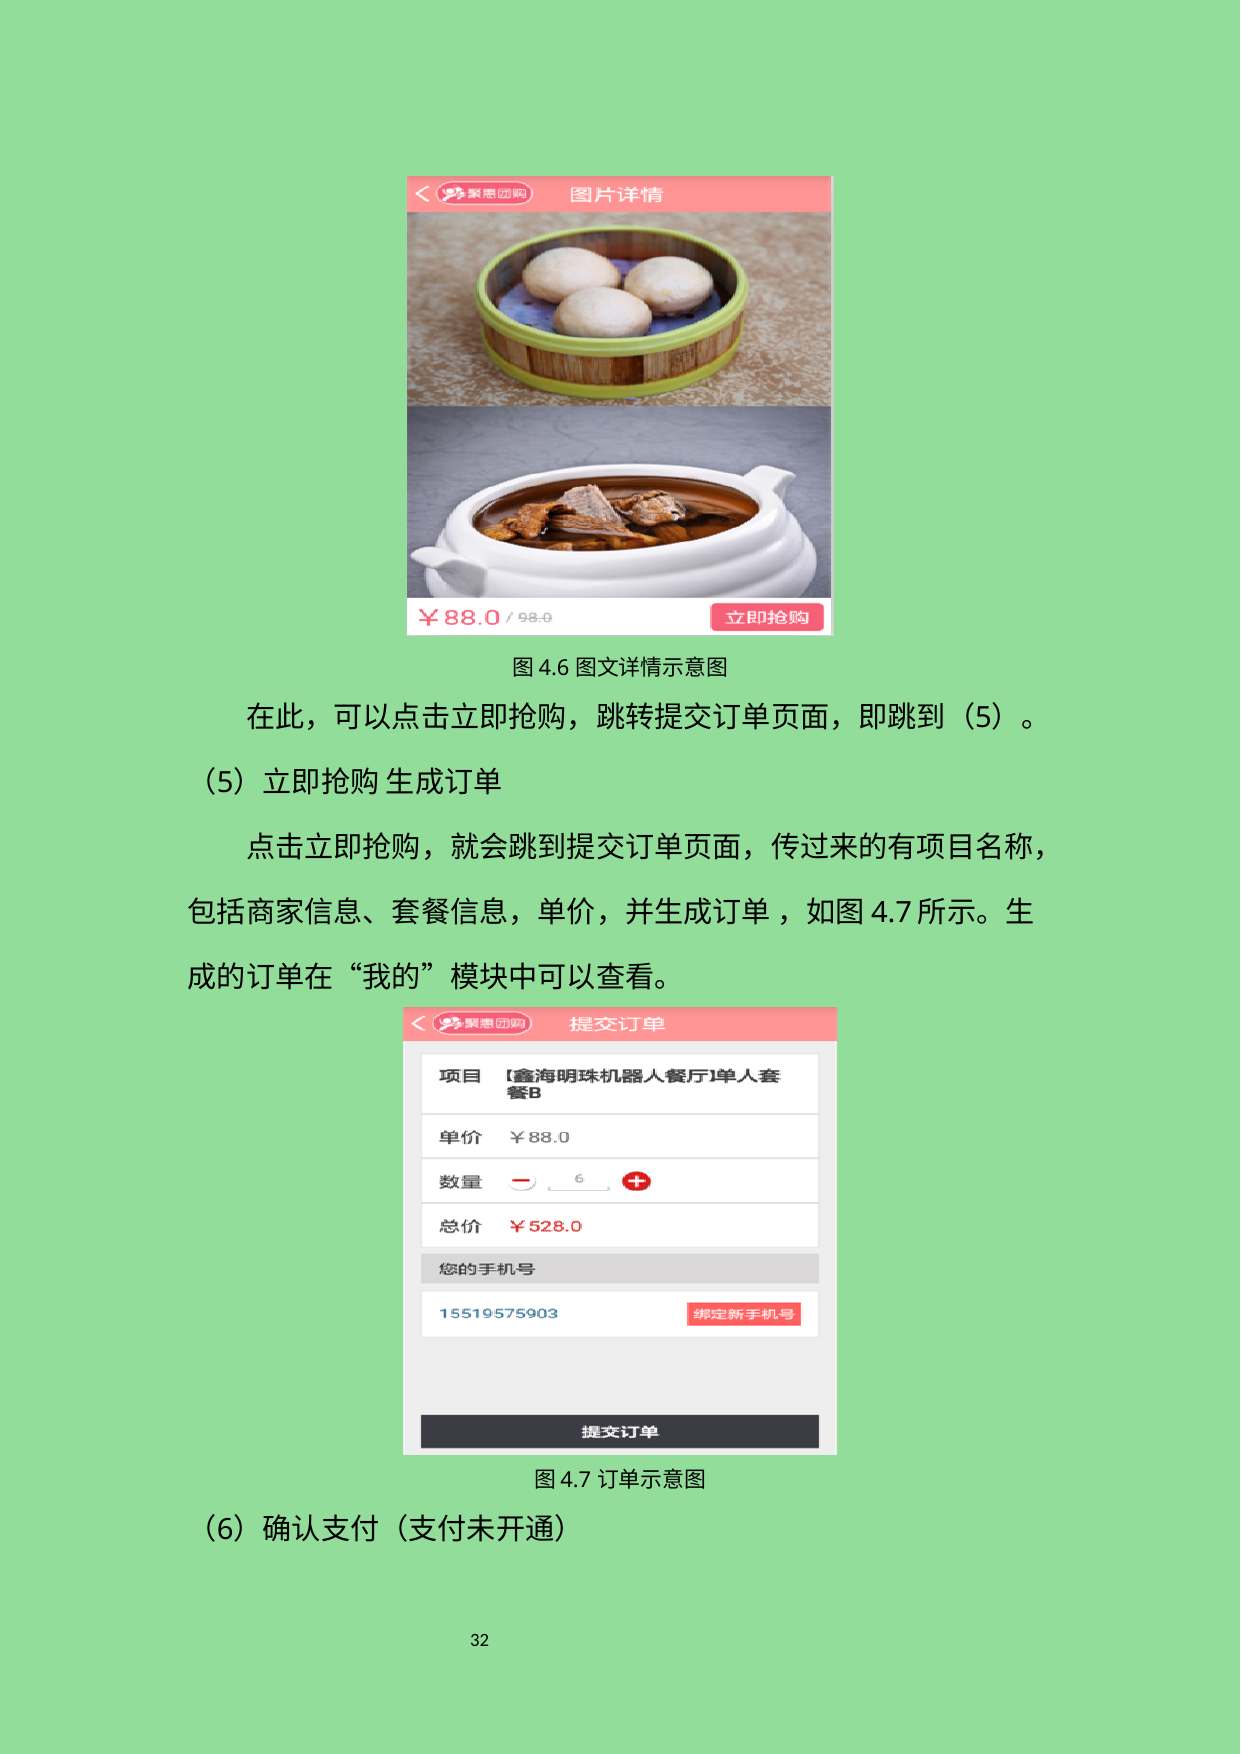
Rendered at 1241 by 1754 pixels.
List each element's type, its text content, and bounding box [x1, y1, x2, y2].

text （5）立即抢购 生成订单 [187, 747, 1053, 812]
text （6）确认支付（支付未开通） [187, 1494, 1053, 1559]
text 图4.6 图文详情示意图 [187, 649, 1053, 682]
text 点击立即抢购，就会跳到提交订单页面，传过来的有项目名称，包括商家信息、套餐信息，单价，并生成订单 ，如图4.7所示。生成的订单在“我的”模块中可以查看。 [187, 812, 1053, 1007]
text 在此，可以点击立即抢购，跳转提交订单页面，即跳到（5）。 [187, 682, 1053, 747]
text 图4.7 订单示意图 [187, 1462, 1053, 1494]
picture [406, 176, 834, 636]
picture [403, 1007, 838, 1455]
